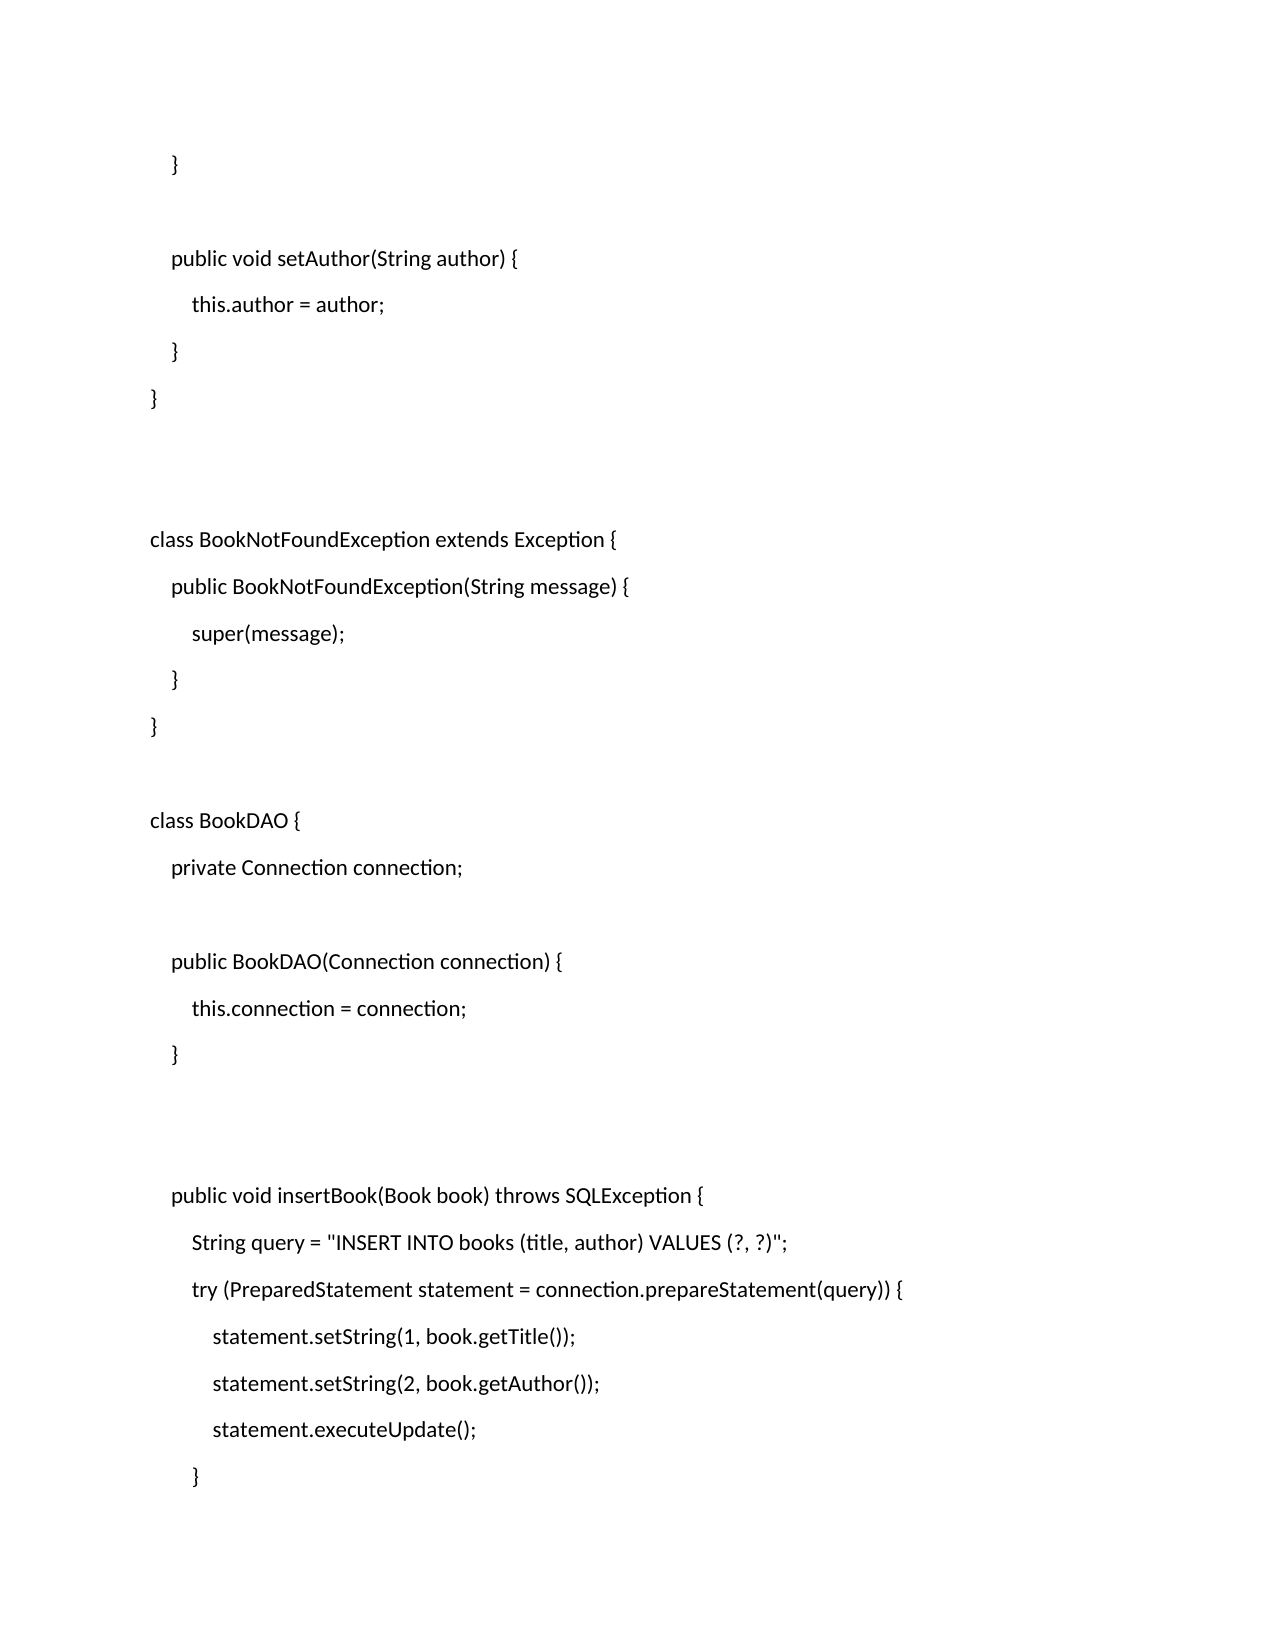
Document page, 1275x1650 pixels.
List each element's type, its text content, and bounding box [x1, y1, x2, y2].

text public BookNotFoundException(String message) { [150, 572, 1125, 600]
text } [150, 712, 1125, 741]
text statement.setString(2, book.getAuthor()); [150, 1369, 1125, 1397]
text String query = "INSERT INTO books (title, author) VALUES (?, ?)"; [150, 1228, 1125, 1256]
text } [150, 337, 1125, 366]
text statement.executeUpdate(); [150, 1416, 1125, 1444]
text this.connection = connection; [150, 994, 1125, 1022]
text } [150, 384, 1125, 412]
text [150, 1275, 1125, 1303]
text public void insertBook(Book book) throws SQLException { [150, 1181, 1125, 1209]
text private Connection connection; [150, 853, 1125, 881]
text public BookDAO(Connection connection) { [150, 947, 1125, 975]
text class BookDAO { [150, 806, 1125, 834]
text this.author = author; [150, 291, 1125, 319]
text } [150, 666, 1125, 694]
text class BookNotFoundException extends Exception { [150, 525, 1125, 553]
text } [150, 150, 1125, 178]
text statement.setString(1, book.getTitle()); [150, 1322, 1125, 1350]
text public void setAuthor(String author) { [150, 244, 1125, 272]
text } [150, 1462, 1125, 1491]
text } [150, 1041, 1125, 1069]
text super(message); [150, 619, 1125, 647]
